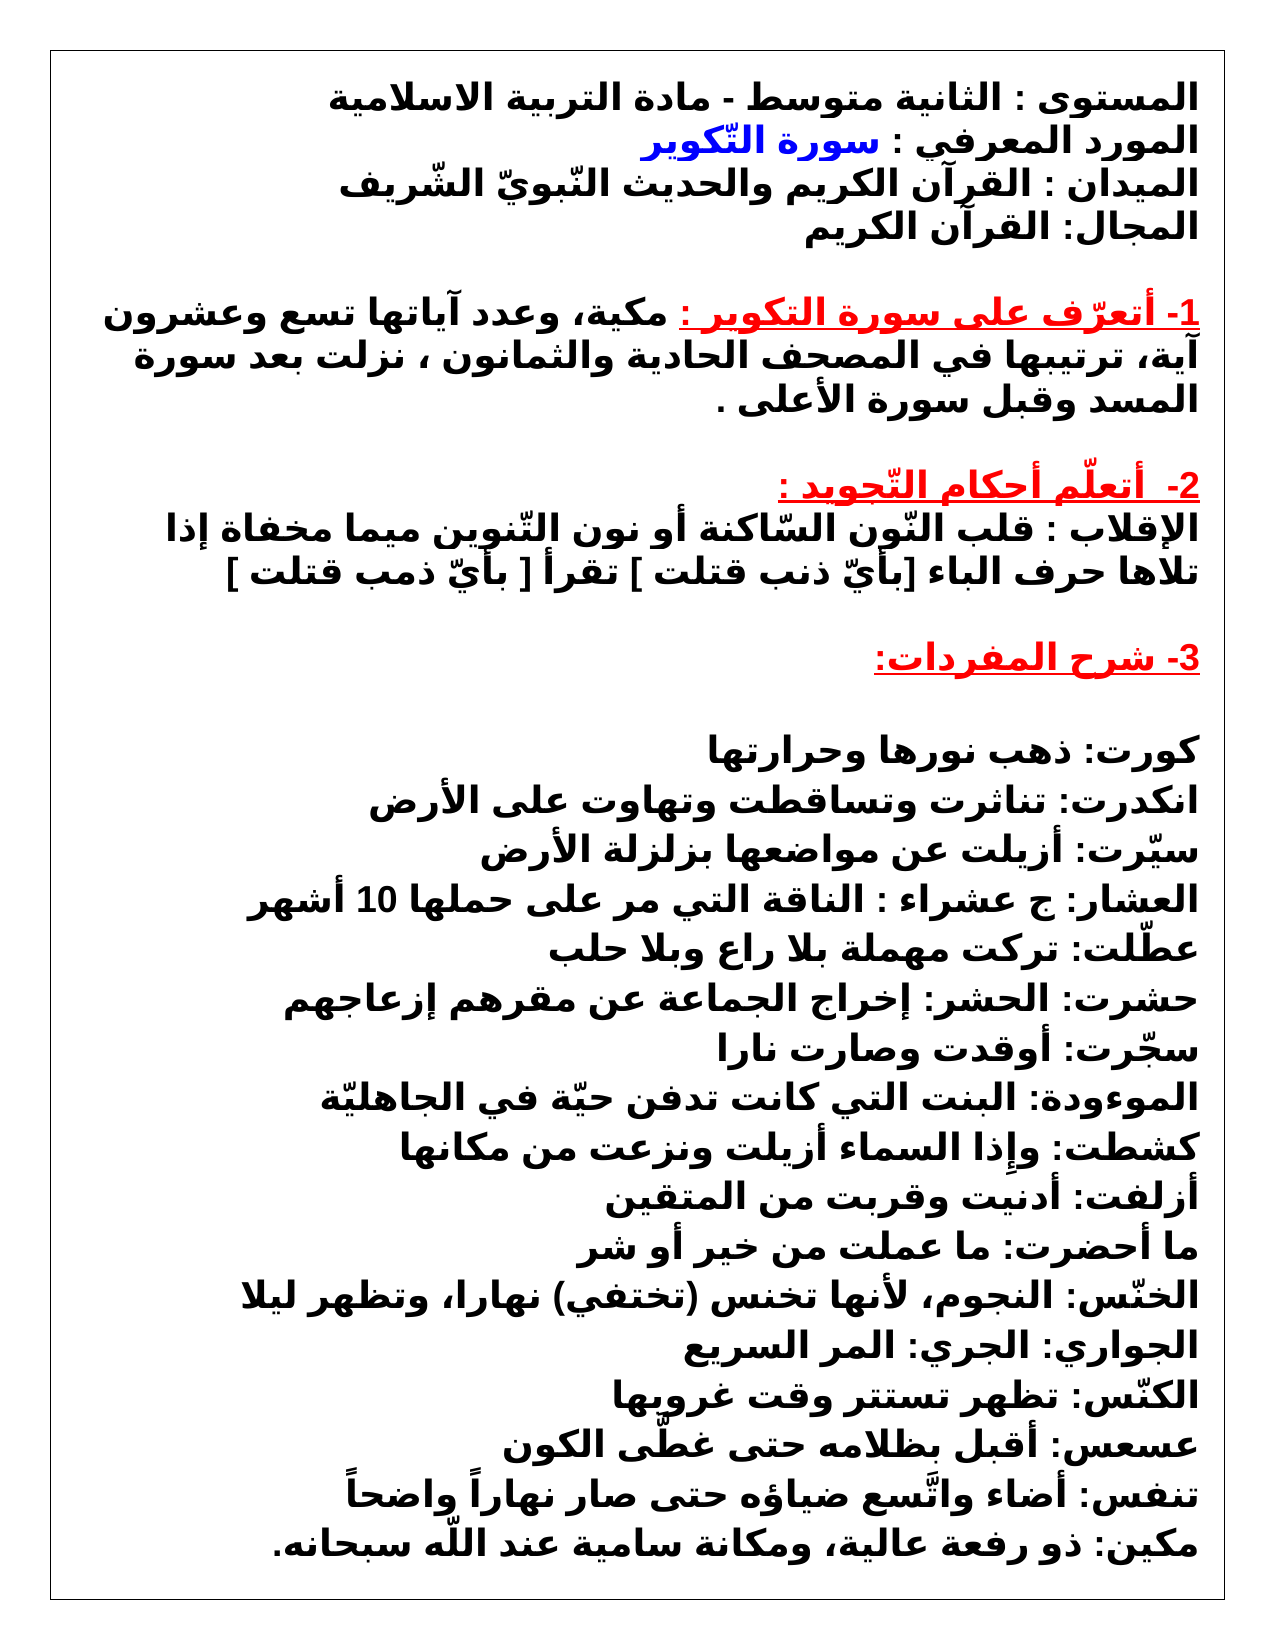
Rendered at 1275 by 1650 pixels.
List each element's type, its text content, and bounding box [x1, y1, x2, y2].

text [75, 679, 1200, 1565]
text المستوى : الثانية متوسط - مادة التربية الاسلامية المورد المعرفي : سورة التّكوير الميدان : القرآن الكريم والحديث النّبويّ الشّريف المجال: القرآن الكريم 1- أتعرّف على سورة التكوير : مكية، وعدد آياتها تسع وعشرون آية، ترتيبها في المصحف الحادية والثمانون ، نزلت بعد سورة المسد وقبل سورة الأعلى . 2- أتعلّم أحكام التّجويد : الإقلاب : قلب النّون السّاكنة أو نون التّنوين ميما مخفاة إذا تلاها حرف الباء [بأيّ ذنب قتلت ] تقرأ [ بأيّ ذمب قتلت ] 3- شرح المفردات: [75, 75, 1200, 679]
